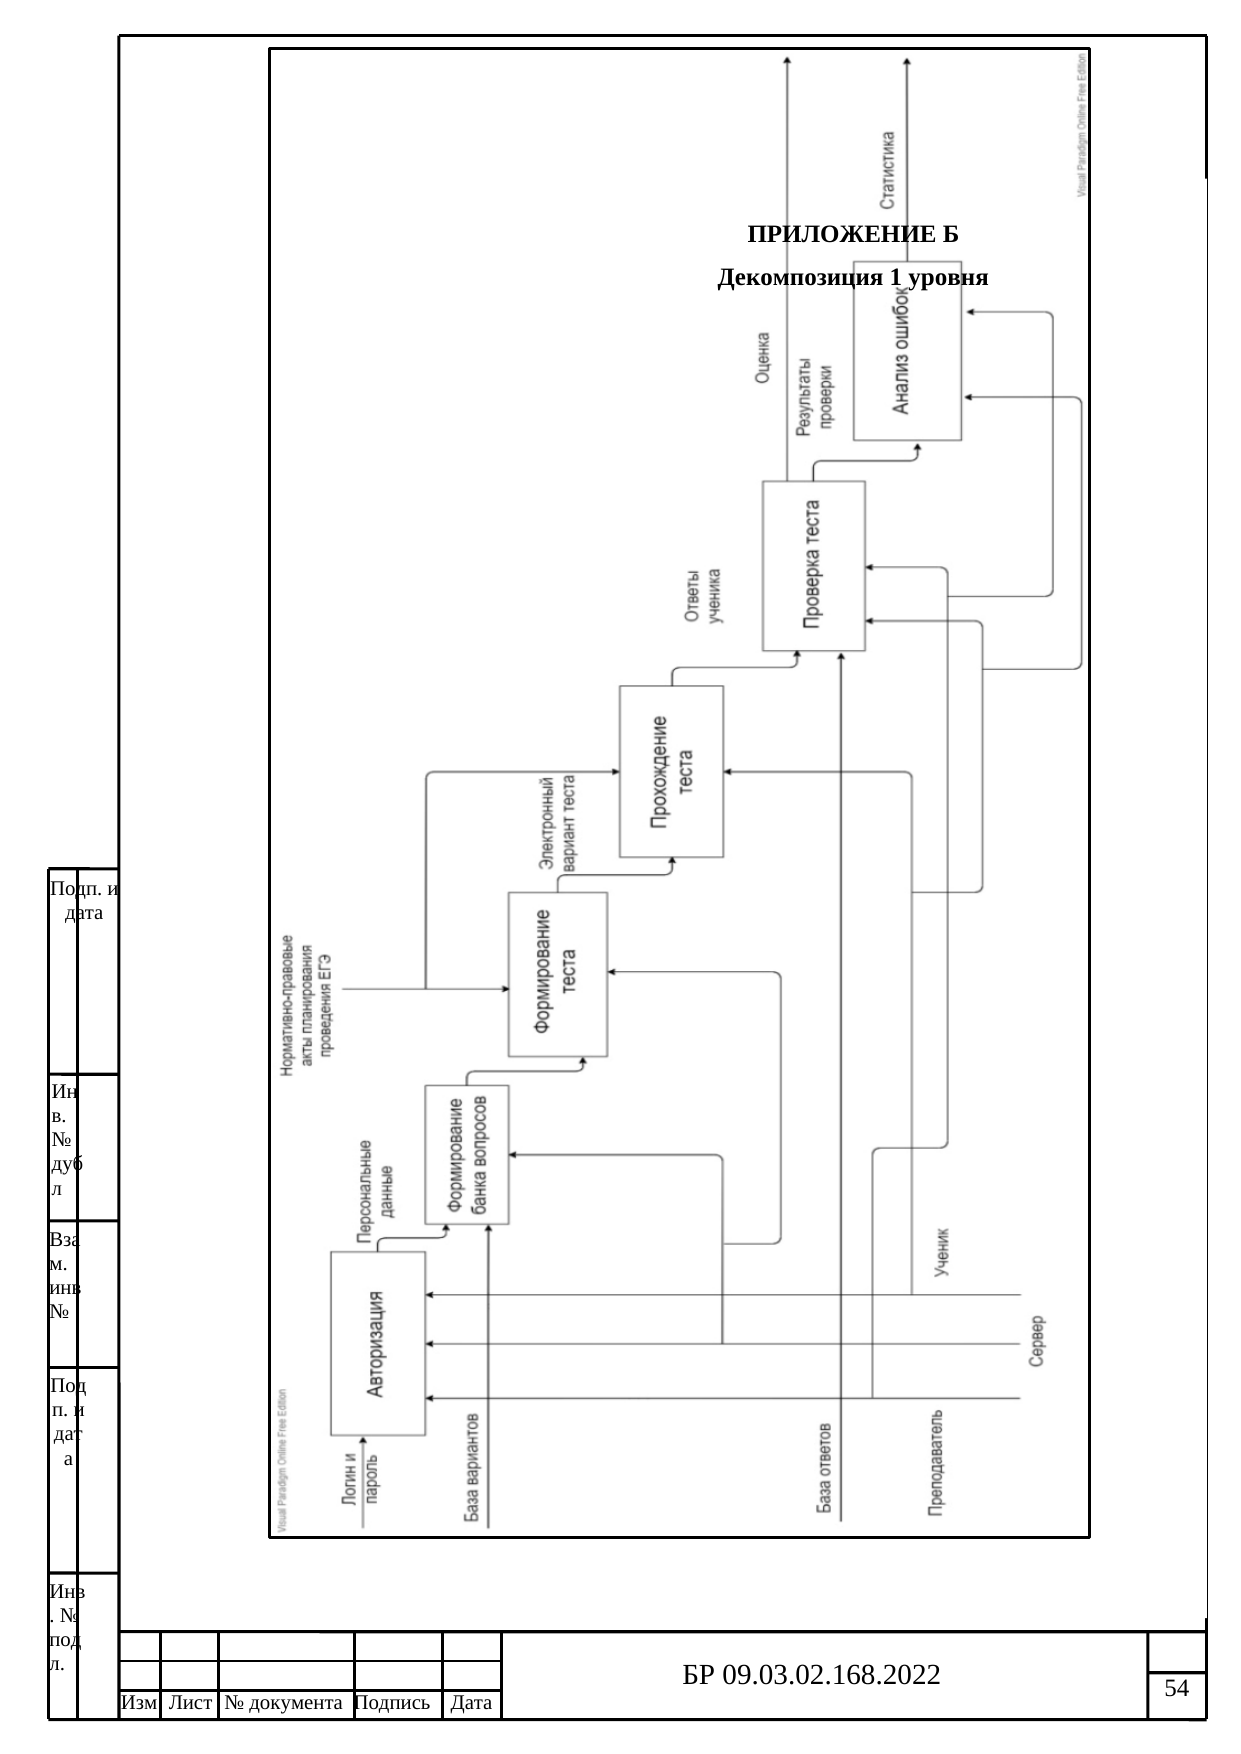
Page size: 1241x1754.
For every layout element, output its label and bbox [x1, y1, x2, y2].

picture [273, 51, 1088, 1536]
